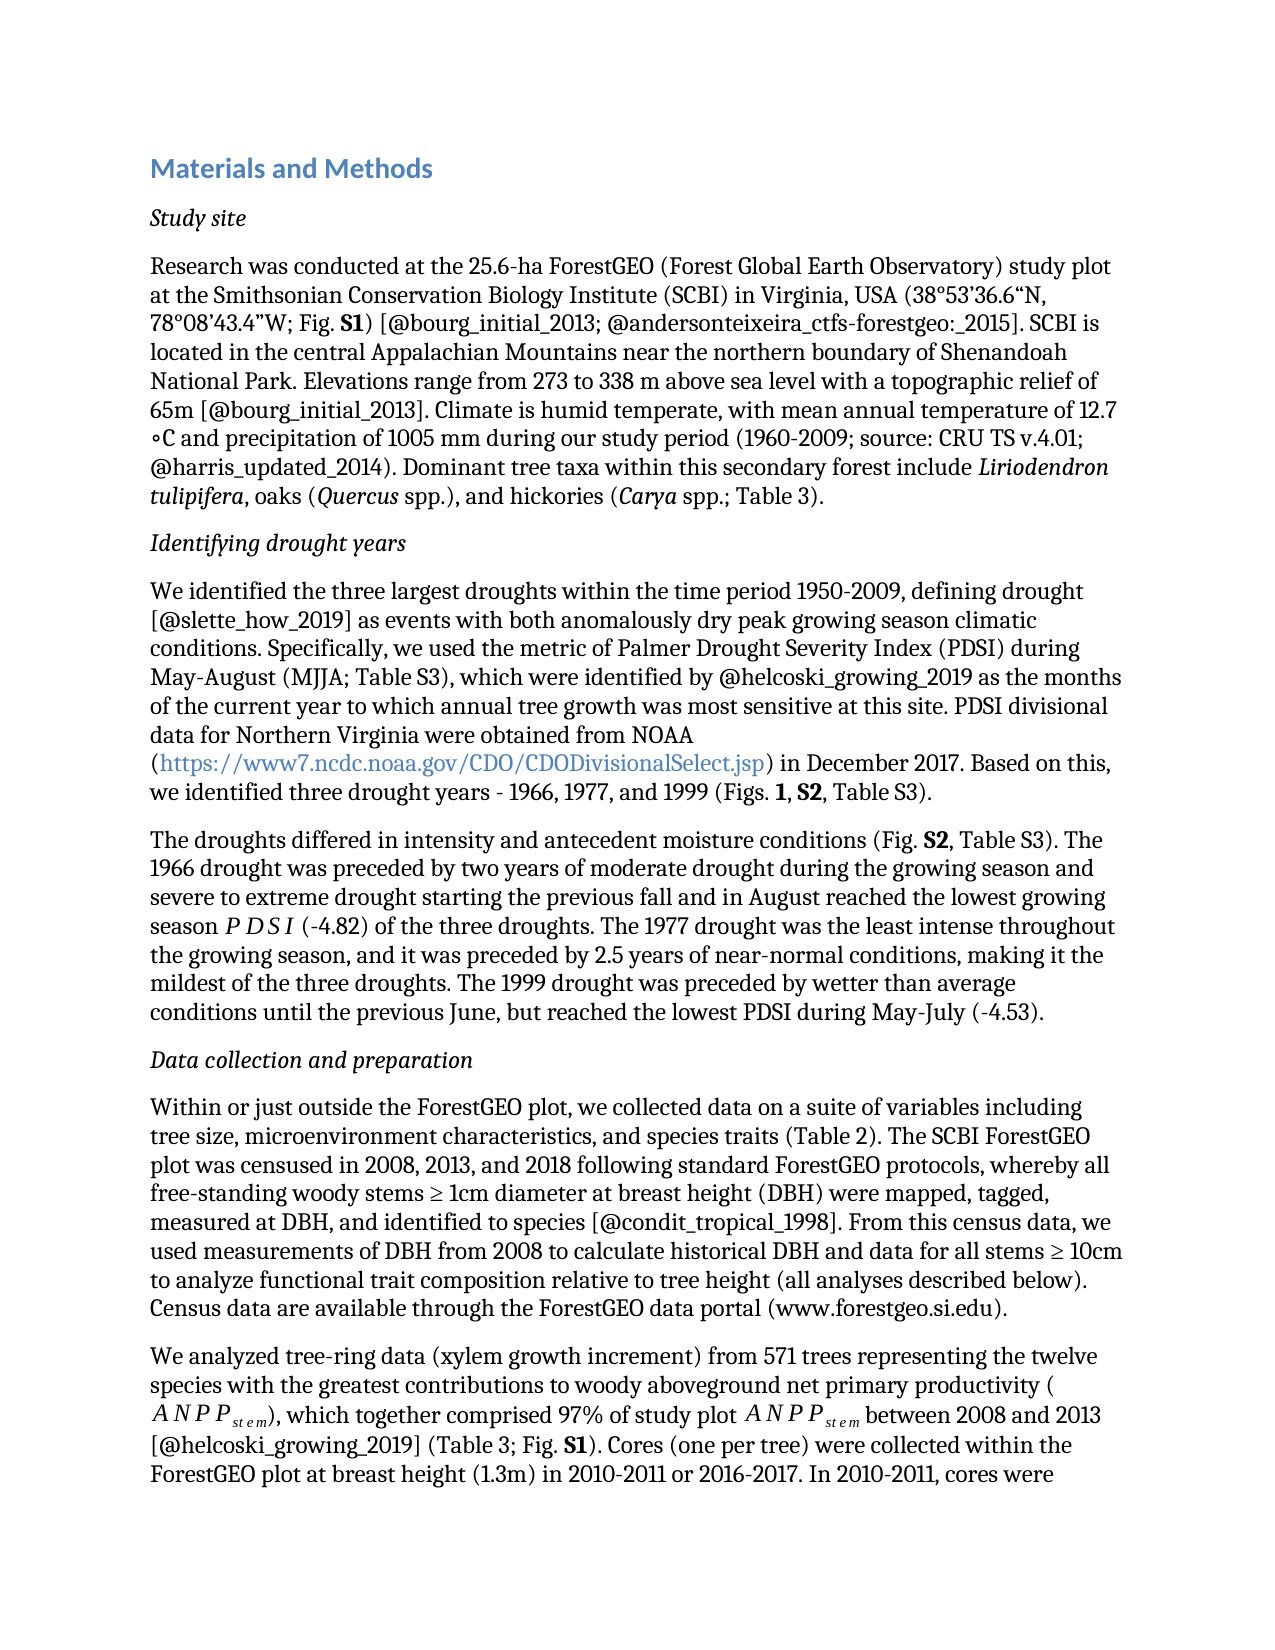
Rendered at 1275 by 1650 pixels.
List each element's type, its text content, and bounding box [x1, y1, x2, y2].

text We identified the three largest droughts within the time period 1950-2009, defining drought [@slette_how_2019] as events with both anomalously dry peak growing season climatic conditions. Specifically, we used the metric of Palmer Drought Severity Index (PDSI) during May-August (MJJA; Table S3), which were identified by @helcoski_growing_2019 as the months of the current year to which annual tree growth was most sensitive at this site. PDSI divisional data for Northern Virginia were obtained from NOAA (https://www7.ncdc.noaa.gov/CDO/CDODivisionalSelect.jsp) in December 2017. Based on this, we identified three drought years - 1966, 1977, and 1999 (Figs. 1, S2, Table S3). [150, 577, 1125, 807]
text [150, 1342, 1125, 1488]
text Research was conducted at the 25.6-ha ForestGEO (Forest Global Earth Observatory) study plot at the Smithsonian Conservation Biology Institute (SCBI) in Virginia, USA (38°53’36.6“N, 78°08’43.4”W; Fig. S1) [@bourg_initial_2013; @andersonteixeira_ctfs-forestgeo:_2015]. SCBI is located in the central Appalachian Mountains near the northern boundary of Shenandoah National Park. Elevations range from 273 to 338 m above sea level with a topographic relief of 65m [@bourg_initial_2013]. Climate is humid temperate, with mean annual temperature of 12.7C and precipitation of 1005 mm during our study period (1960-2009; source: CRU TS v.4.01; @harris_updated_2014). Dominant tree taxa within this secondary forest include Liriodendron tulipifera, oaks (Quercus spp.), and hickories (Carya spp.; Table 3). [150, 252, 1125, 511]
text Data collection and preparation [150, 1046, 1125, 1074]
text Study site [150, 204, 1125, 233]
text The droughts differed in intensity and antecedent moisture conditions (Fig. S2, Table S3). The 1966 drought was preceded by two years of moderate drought during the growing season and severe to extreme drought starting the previous fall and in August reached the lowest growing season (-4.82) of the three droughts. The 1977 drought was the least intense throughout the growing season, and it was preceded by 2.5 years of near-normal conditions, making it the mildest of the three droughts. The 1999 drought was preceded by wetter than average conditions until the previous June, but reached the lowest PDSI during May-July (-4.53). [150, 826, 1125, 1027]
text Identifying drought years [150, 529, 1125, 558]
text Within or just outside the ForestGEO plot, we collected data on a suite of variables including tree size, microenvironment characteristics, and species traits (Table 2). The SCBI ForestGEO plot was censused in 2008, 2013, and 2018 following standard ForestGEO protocols, whereby all free-standing woody stems 1cm diameter at breast height (DBH) were mapped, tagged, measured at DBH, and identified to species [@condit_tropical_1998]. From this census data, we used measurements of DBH from 2008 to calculate historical DBH and data for all stems 10cm to analyze functional trait composition relative to tree height (all analyses described below). Census data are available through the ForestGEO data portal (www.forestgeo.si.edu). [150, 1093, 1125, 1323]
subtitle Materials and Methods [150, 150, 1125, 186]
